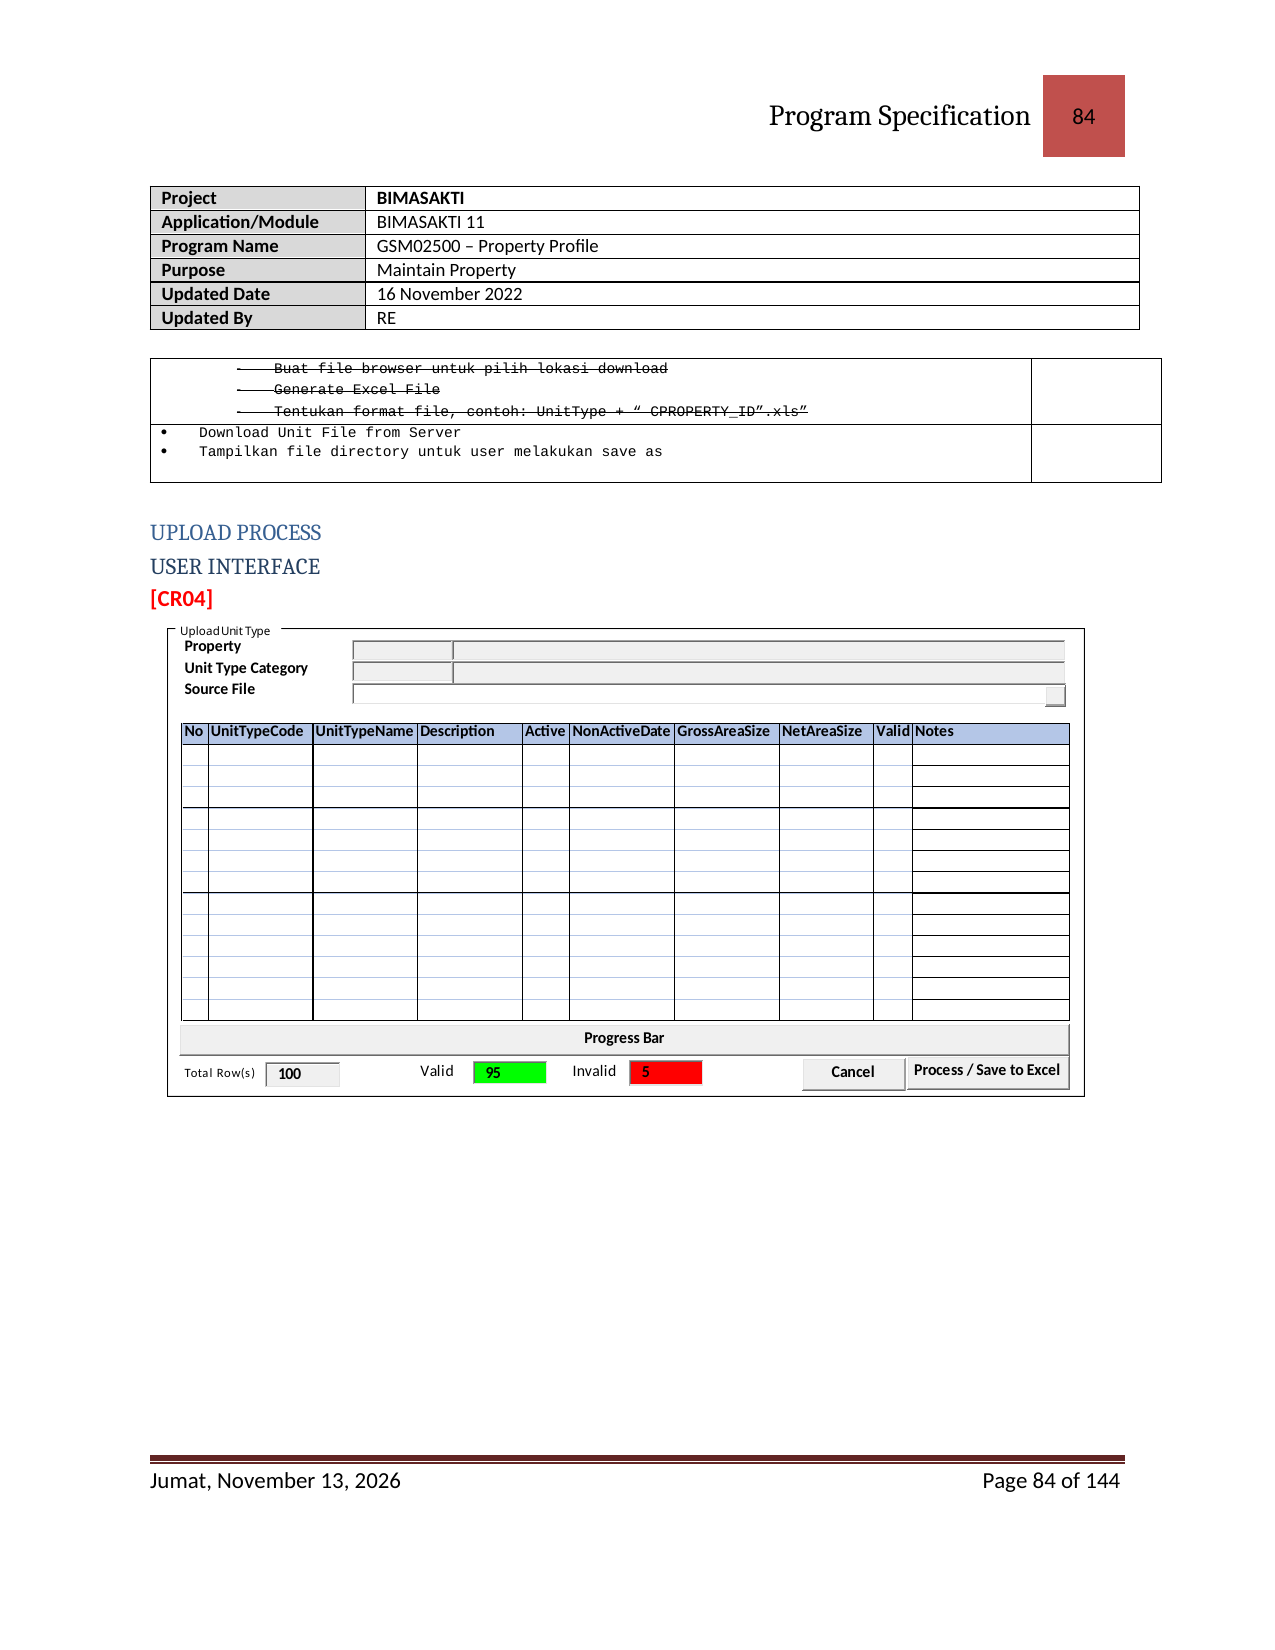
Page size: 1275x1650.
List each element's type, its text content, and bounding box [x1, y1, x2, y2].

table_cell [1032, 425, 1161, 482]
subtitle USER INTERFACE [150, 554, 1125, 580]
table_cell Download Unit File from Server Tampilkan file directory untuk user melakukan save as [151, 425, 1031, 482]
text [CR04] [150, 584, 1125, 612]
subtitle UPLOAD PROCESS [150, 520, 1125, 546]
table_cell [151, 359, 1031, 424]
table_cell [1032, 359, 1161, 424]
